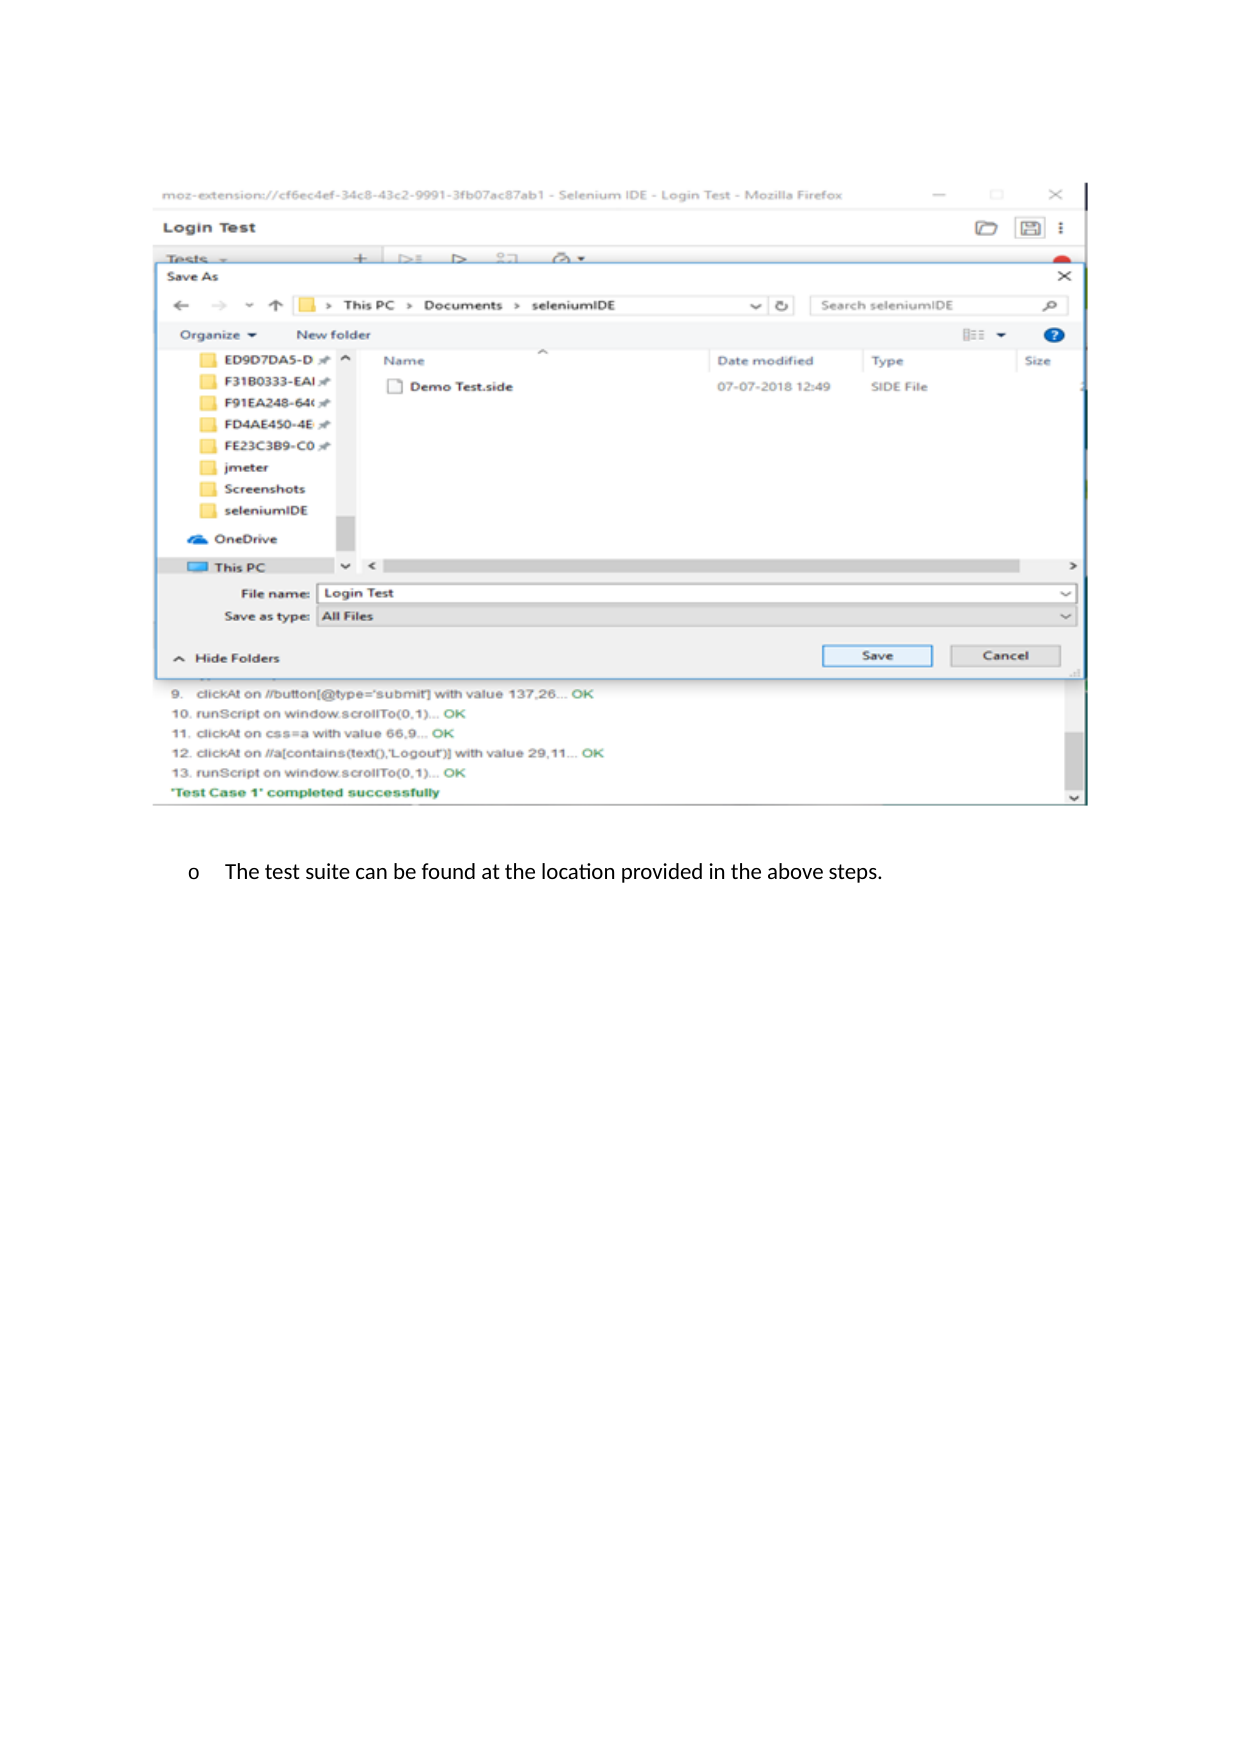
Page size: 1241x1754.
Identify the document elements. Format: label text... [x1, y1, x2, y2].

picture [150, 180, 1091, 809]
list The test suite can be found at the location provided in the above steps. [187, 857, 1090, 886]
